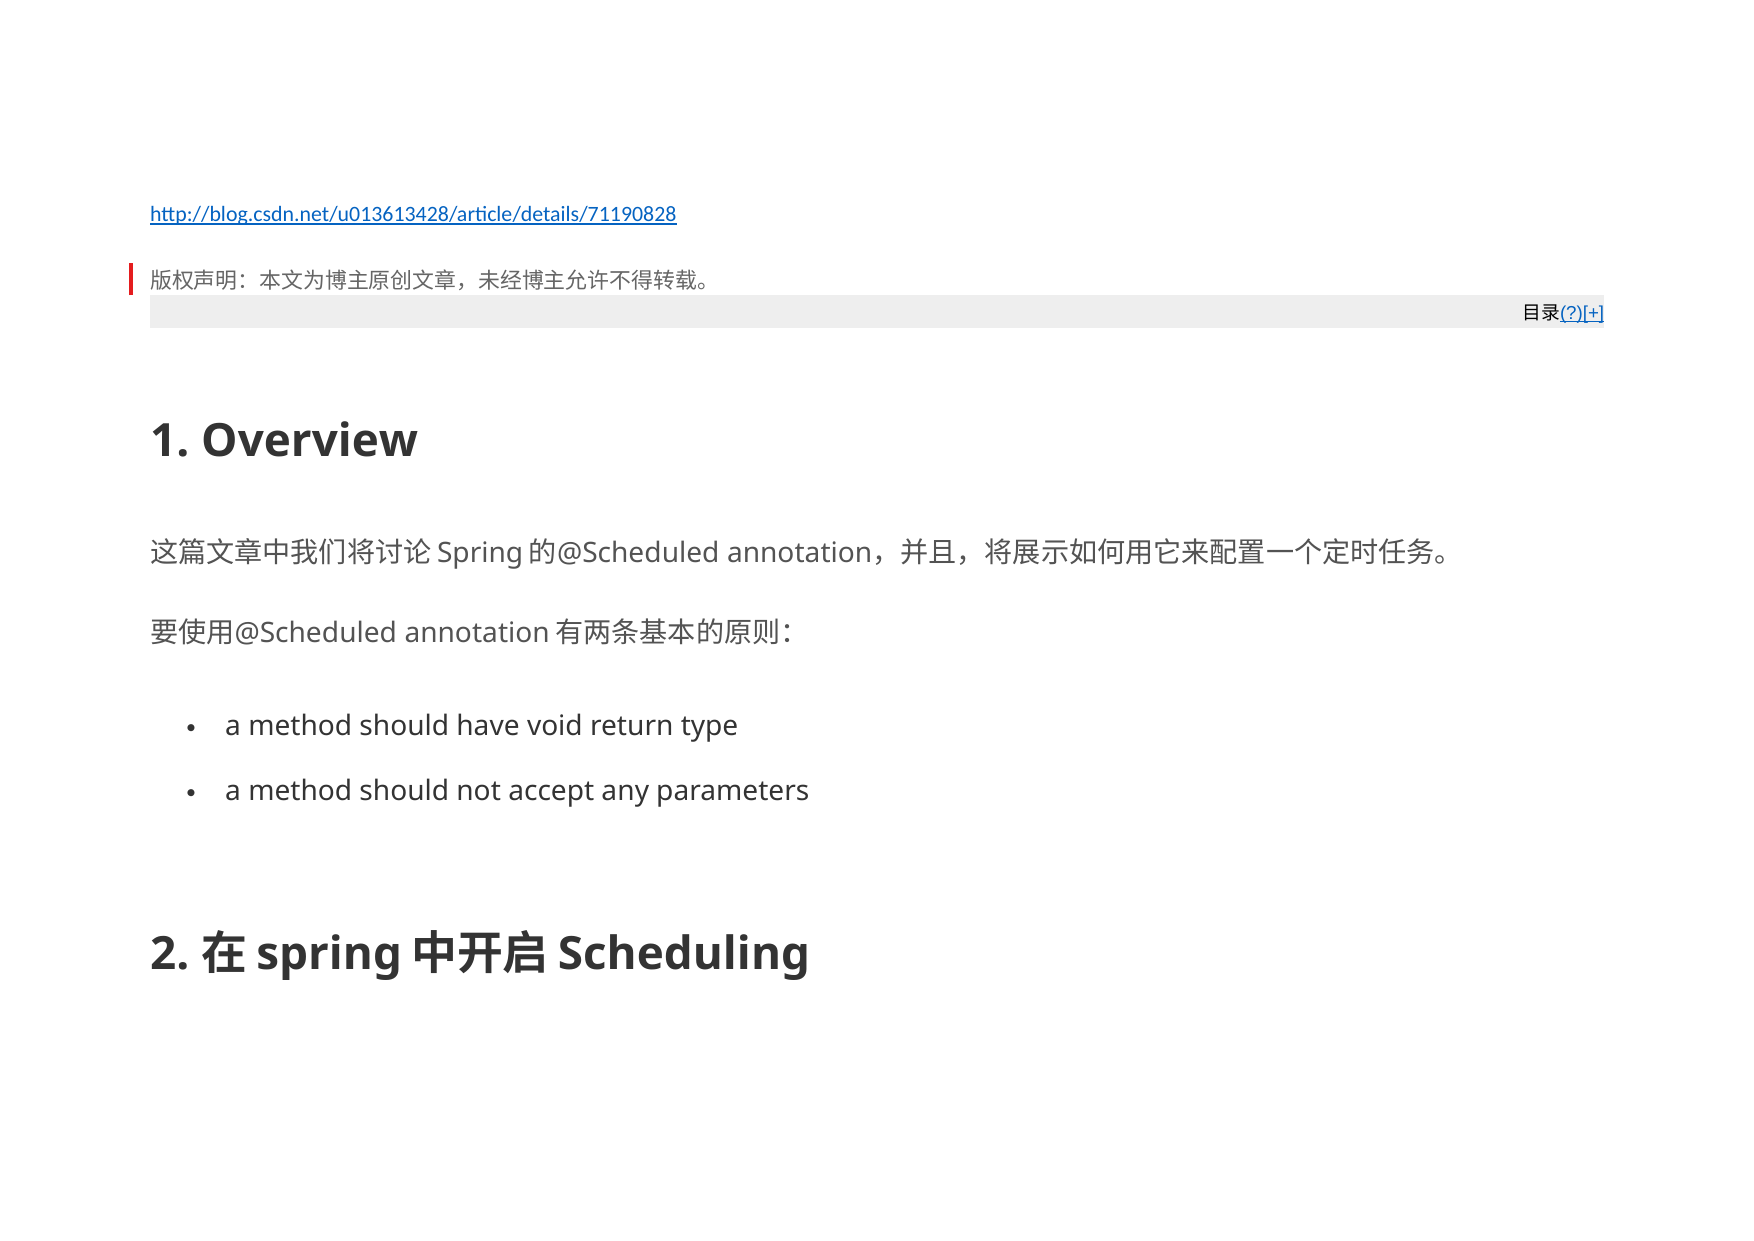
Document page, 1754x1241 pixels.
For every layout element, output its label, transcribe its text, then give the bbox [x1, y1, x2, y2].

subtitle 2. 在spring中开启Scheduling [150, 901, 1604, 998]
text 这篇文章中我们将讨论Spring的@Scheduled annotation，并且，将展示如何用它来配置一个定时任务。 [150, 518, 1604, 583]
text 版权声明：本文为博主原创文章，未经博主允许不得转载。 [150, 263, 1604, 295]
text 目录(?)[+] [150, 295, 1604, 328]
subtitle 1. Overview [150, 406, 1604, 471]
text 要使用@Scheduled annotation有两条基本的原则： [150, 598, 1604, 663]
list a method should have void return type [187, 692, 1604, 757]
text http://blog.csdn.net/u013613428/article/details/71190828 [150, 198, 1604, 230]
list a method should not accept any parameters [187, 757, 1604, 822]
